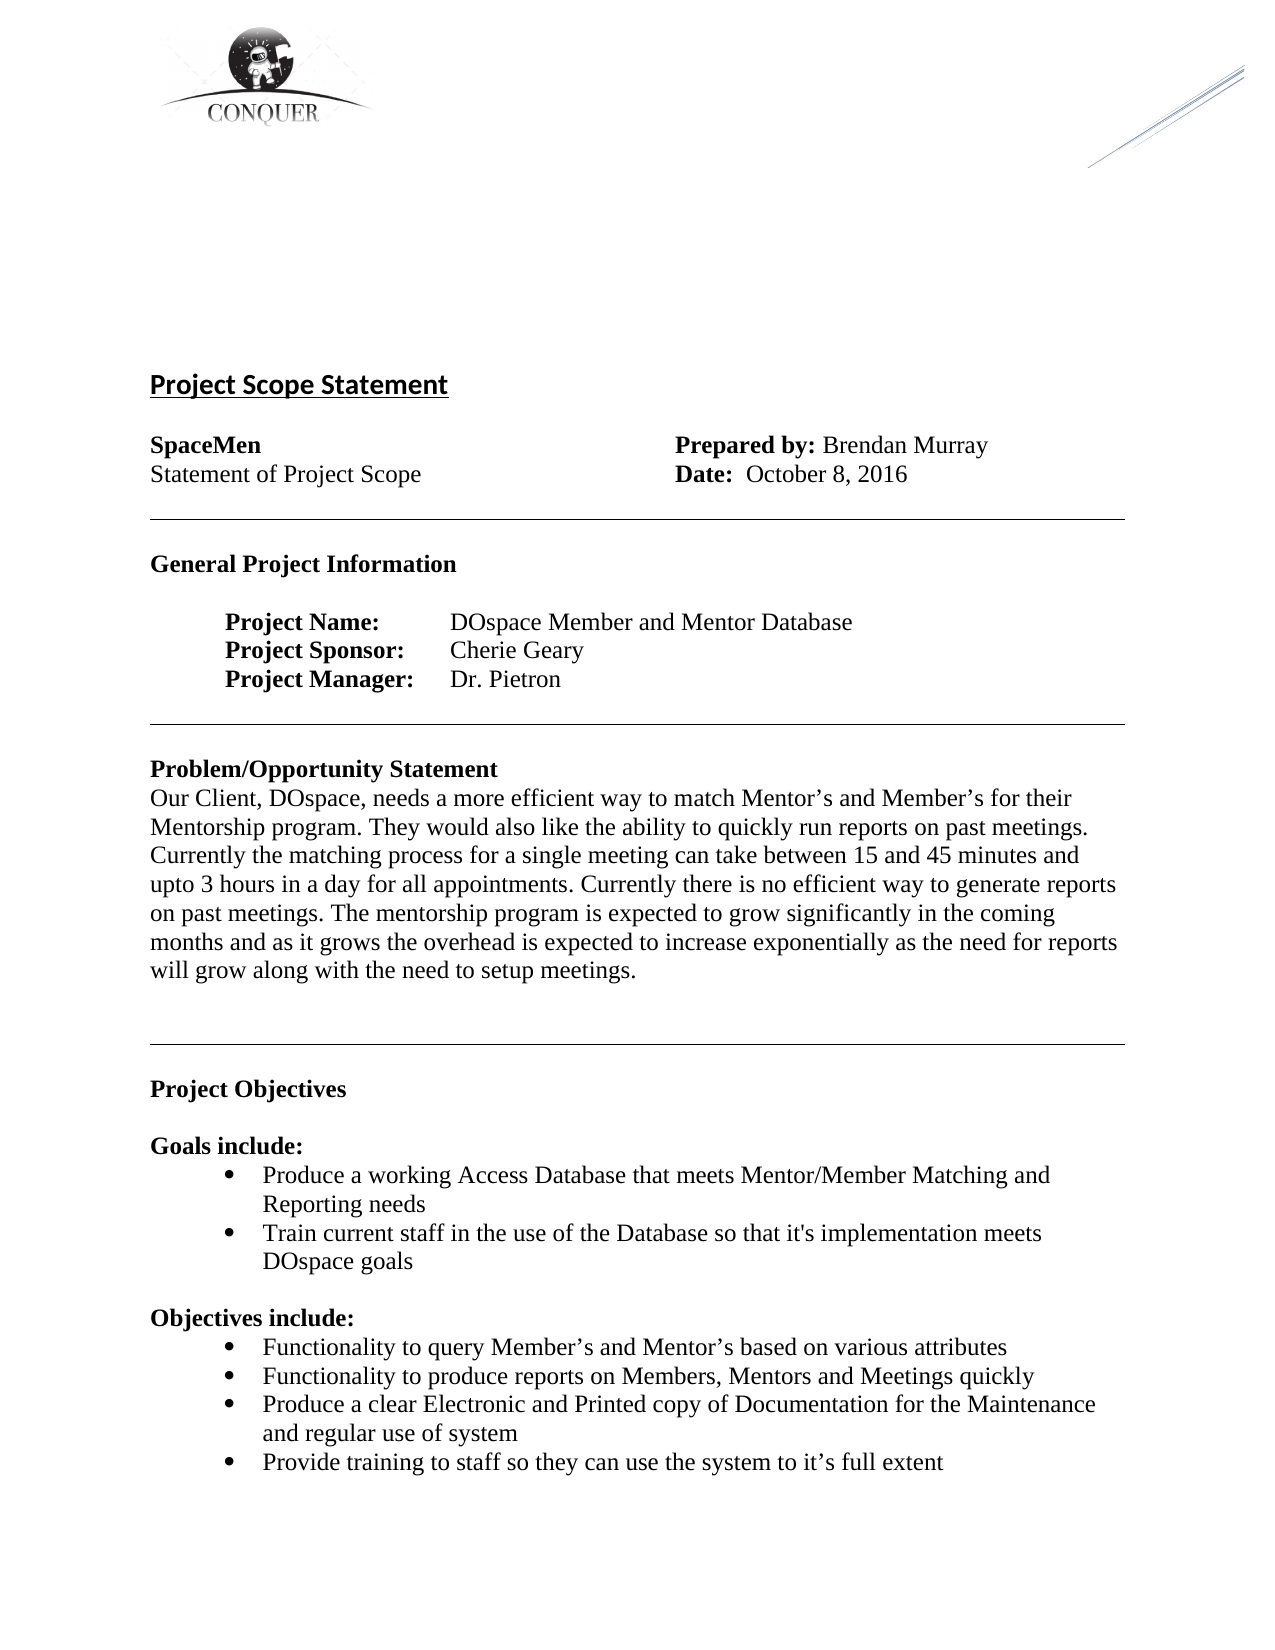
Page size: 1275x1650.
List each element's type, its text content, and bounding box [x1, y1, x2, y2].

list Produce a clear Electronic and Printed copy of Documentation for the Maintenance and regular use of system [225, 1389, 1125, 1447]
text SpaceMen Prepared by: Brendan Murray [150, 431, 1125, 459]
text Objectives include: [150, 1303, 1125, 1332]
text Project Name: DOspace Member and Mentor Database [150, 607, 1125, 635]
text Project Objectives [150, 1074, 1125, 1103]
text Problem/Opportunity Statement [150, 754, 1125, 783]
list Produce a working Access Database that meets Mentor/Member Matching and Reporting needs [225, 1160, 1125, 1218]
list Functionality to produce reports on Members, Mentors and Meetings quickly [225, 1361, 1125, 1389]
text General Project Information [150, 549, 1125, 578]
text Project Sponsor: Cherie Geary [150, 635, 1125, 664]
list Provide training to staff so they can use the system to it’s full extent [225, 1447, 1125, 1476]
list Functionality to query Member’s and Mentor’s based on various attributes [225, 1332, 1125, 1361]
list Train current staff in the use of the Database so that it's implementation meets DOspace goals [225, 1218, 1125, 1303]
text Goals include: [150, 1131, 1125, 1160]
subtitle Project Scope Statement [150, 366, 1125, 402]
picture [180, 46, 353, 106]
text Project Manager: Dr. Pietron [150, 664, 1125, 693]
text Statement of Project Scope Date: October 8, 2016 [150, 459, 1125, 488]
text Our Client, DOspace, needs a more efficient way to match Mentor’s and Member’s for their Mentorship program. They would also like the ability to quickly run reports on past meetings. Currently the matching process for a single meeting can take between 15 and 45 minutes and upto 3 hours in a day for all appointments. Currently there is no efficient way to generate reports on past meetings. The mentorship program is expected to grow significantly in the coming months and as it grows the overhead is expected to increase exponentially as the need for reports will grow along with the need to setup meetings. [150, 783, 1125, 984]
